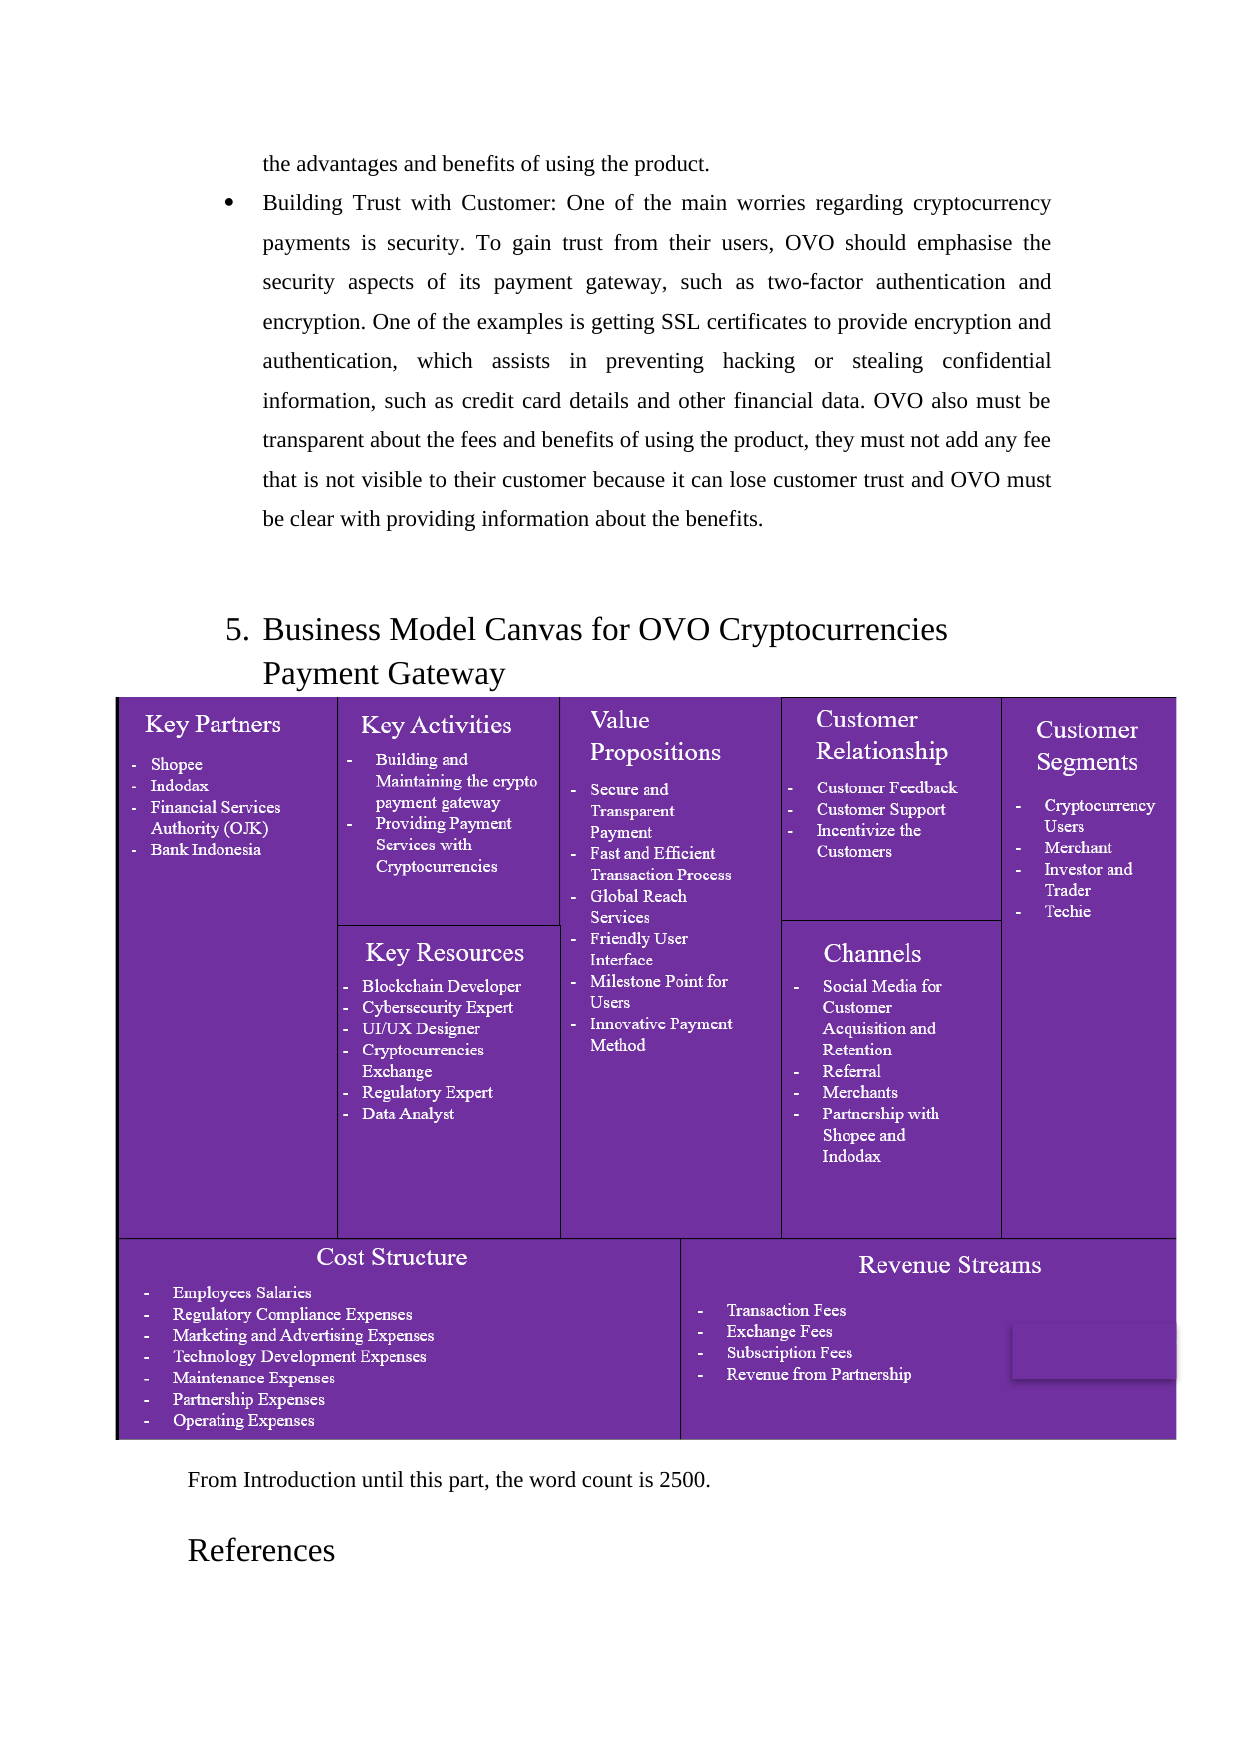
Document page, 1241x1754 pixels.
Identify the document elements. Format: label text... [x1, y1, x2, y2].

picture [115, 697, 1177, 1440]
subtitle Business Model Canvas for OVO Cryptocurrencies Payment Gateway [225, 609, 1053, 692]
list Building Trust with Customer: One of the main worries regarding cryptocurrency payments is security. To gain trust from their users, OVO should emphasise the security aspects of its payment gateway, such as two-factor authentication and encryption. One of the examples is getting SSL certificates to provide encryption and authentication, which assists in preventing hacking or stealing confidential information, such as credit card details and other financial data. OVO also must be transparent about the fees and benefits of using the product, they must not add any fee that is not visible to their customer because it can lose customer trust and OVO must be clear with providing information about the benefits. [225, 189, 1053, 532]
text From Introduction until this part, the word count is 2500. [187, 1466, 1053, 1492]
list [225, 150, 1053, 176]
